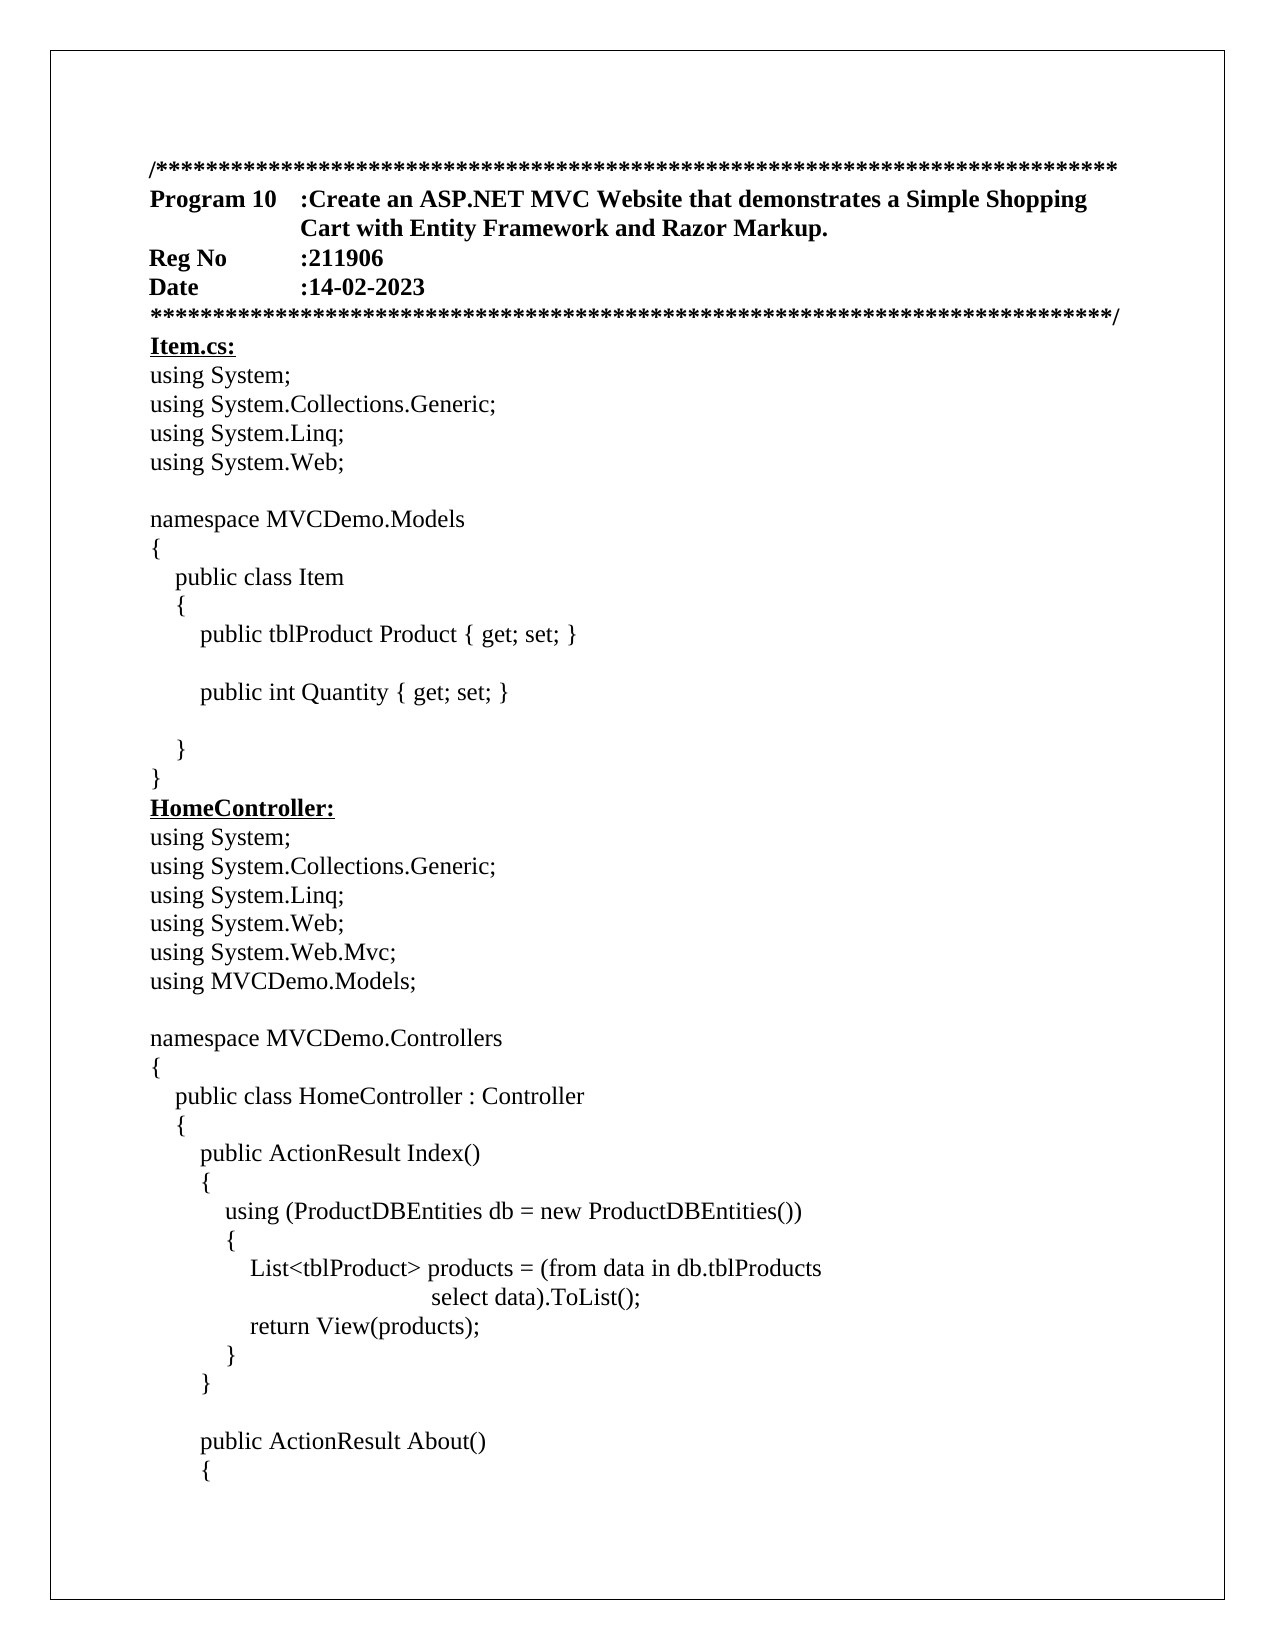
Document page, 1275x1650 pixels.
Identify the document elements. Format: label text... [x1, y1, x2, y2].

text using System.Web; [150, 447, 1119, 475]
text namespace MVCDemo.Models [150, 504, 1119, 533]
text using MVCDemo.Models; [150, 966, 1119, 995]
text using System.Web.Mvc; [150, 937, 1119, 966]
text List<tblProduct> products = (from data in db.tblProducts [150, 1253, 1119, 1282]
text public ActionResult Index() [150, 1138, 1119, 1167]
text { [150, 1225, 1119, 1253]
text using System.Linq; [150, 418, 1119, 447]
text using System.Collections.Generic; [150, 851, 1119, 880]
text /***************************************************************************** Program 10 :Create an ASP.NET MVC Website that demonstrates a Simple Shopping Cart with Entity Framework and Razor Markup. [148, 155, 1119, 242]
text using System.Collections.Generic; [150, 389, 1119, 418]
text public ActionResult About() [150, 1426, 1119, 1455]
text public tblProduct Product { get; set; } [150, 619, 1119, 648]
text } [150, 734, 1119, 763]
text HomeController: [150, 793, 1119, 821]
text using System.Linq; [150, 880, 1119, 908]
text using (ProductDBEntities db = new ProductDBEntities()) [150, 1196, 1119, 1225]
text } [150, 763, 1119, 792]
text using System; [150, 822, 1119, 851]
text { [150, 1110, 1119, 1138]
text namespace MVCDemo.Controllers [150, 1023, 1119, 1052]
text Item.cs: [150, 331, 1119, 359]
text Reg No :211906 [148, 243, 1119, 271]
text } [150, 1368, 1119, 1397]
text public int Quantity { get; set; } [150, 677, 1119, 705]
text { [150, 590, 1119, 619]
text using System; [150, 360, 1119, 389]
text } [150, 1340, 1119, 1368]
text return View(products); [150, 1311, 1119, 1340]
text public class HomeController : Controller [150, 1081, 1119, 1110]
text using System.Web; [150, 908, 1119, 937]
text Date :14-02-2023 [148, 272, 1119, 301]
text { [150, 1167, 1119, 1196]
text { [150, 1052, 1119, 1081]
text select data).ToList(); [150, 1282, 1119, 1311]
text public class Item [150, 562, 1119, 590]
text { [150, 533, 1119, 562]
text *****************************************************************************/ [150, 302, 1119, 331]
text { [150, 1455, 1119, 1483]
